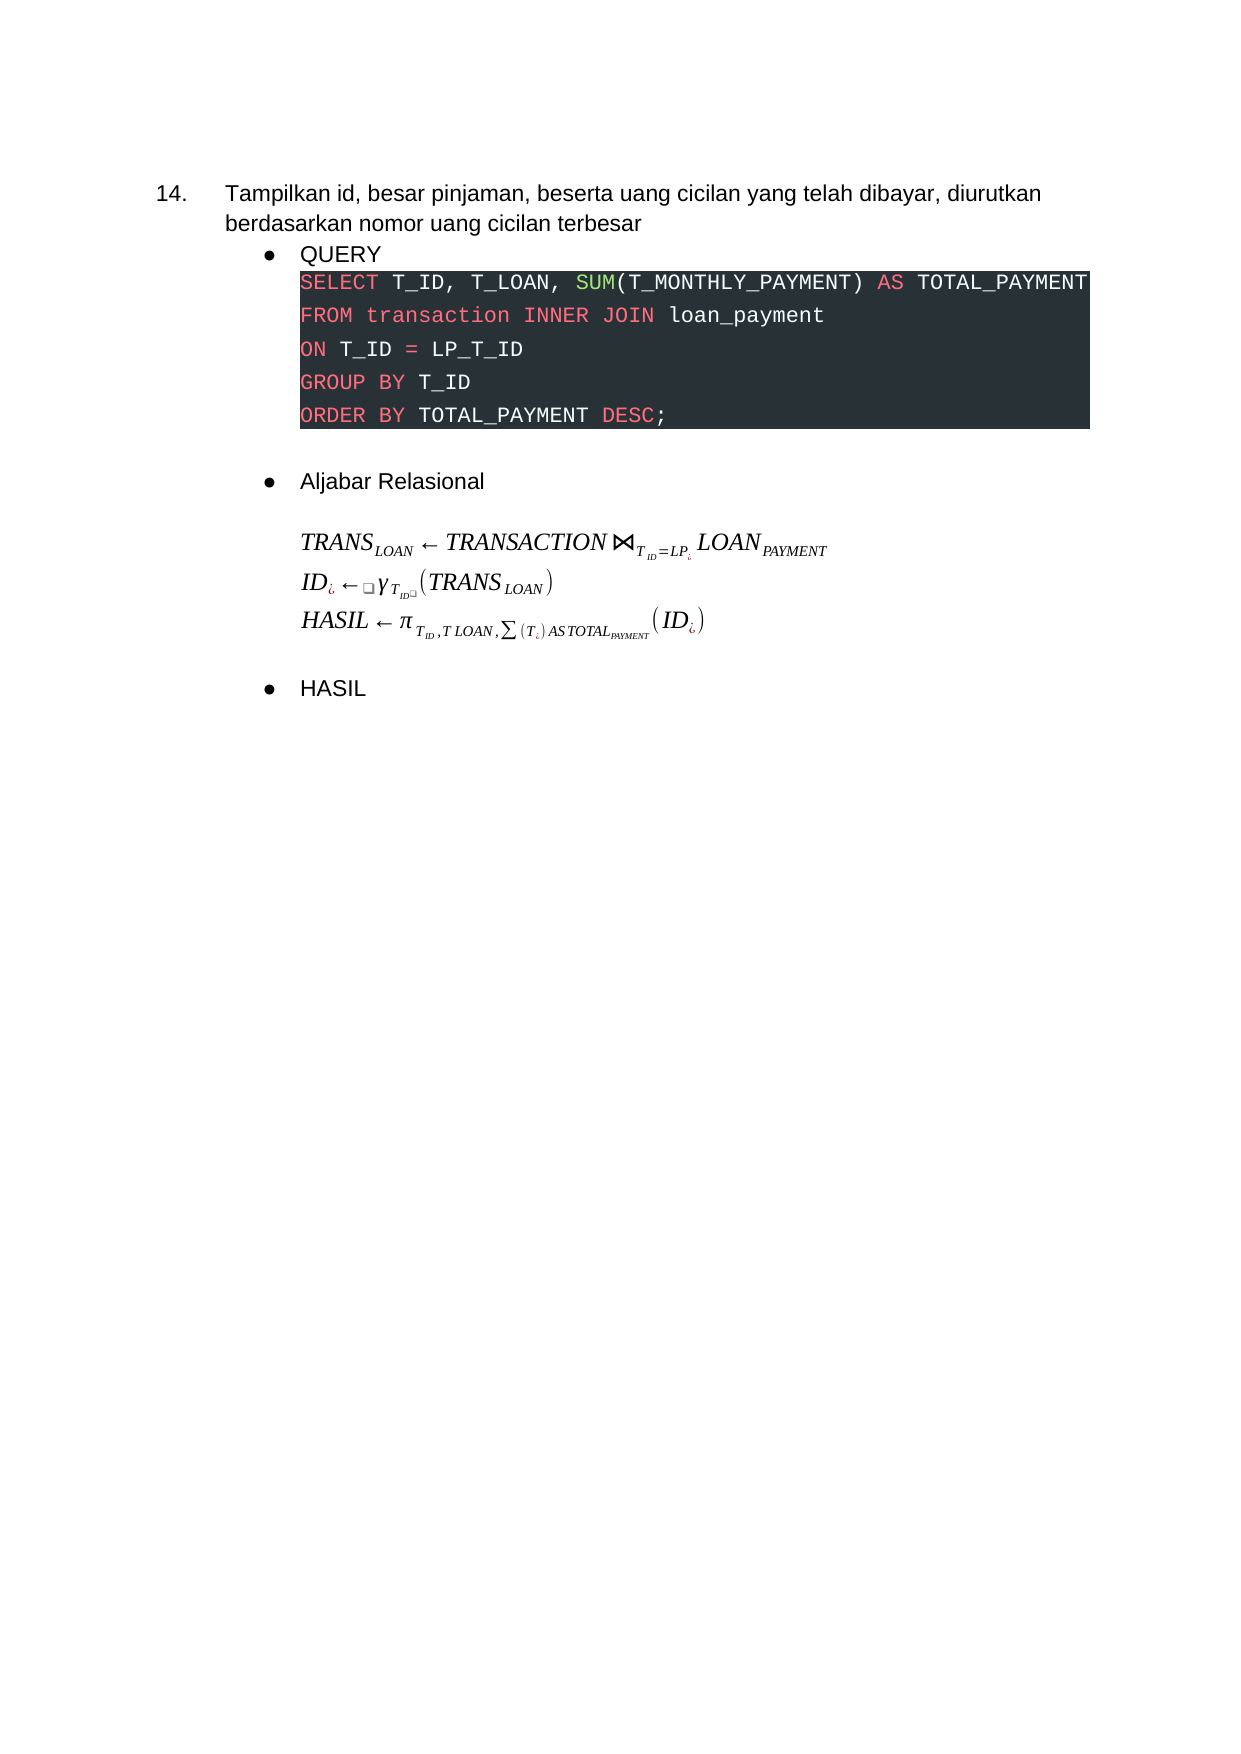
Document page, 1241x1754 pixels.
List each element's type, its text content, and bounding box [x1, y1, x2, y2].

list HASIL [262, 675, 1090, 702]
list Aljabar Relasional [262, 468, 1090, 494]
list QUERY [262, 241, 1090, 267]
text GROUP BY T_ID [300, 371, 1090, 396]
text ORDER BY TOTAL_PAYMENT DESC; [300, 404, 1090, 429]
text SELECT T_ID, T_LOAN, SUM(T_MONTHLY_PAYMENT) AS TOTAL_PAYMENT [300, 271, 1090, 296]
text FROM transaction INNER JOIN loan_payment [300, 304, 1090, 329]
list Tampilkan id, besar pinjaman, beserta uang cicilan yang telah dibayar, diurutkan berdasarkan nomor uang cicilan terbesar [187, 180, 1090, 237]
text ON T_ID = LP_T_ID [300, 338, 1090, 362]
